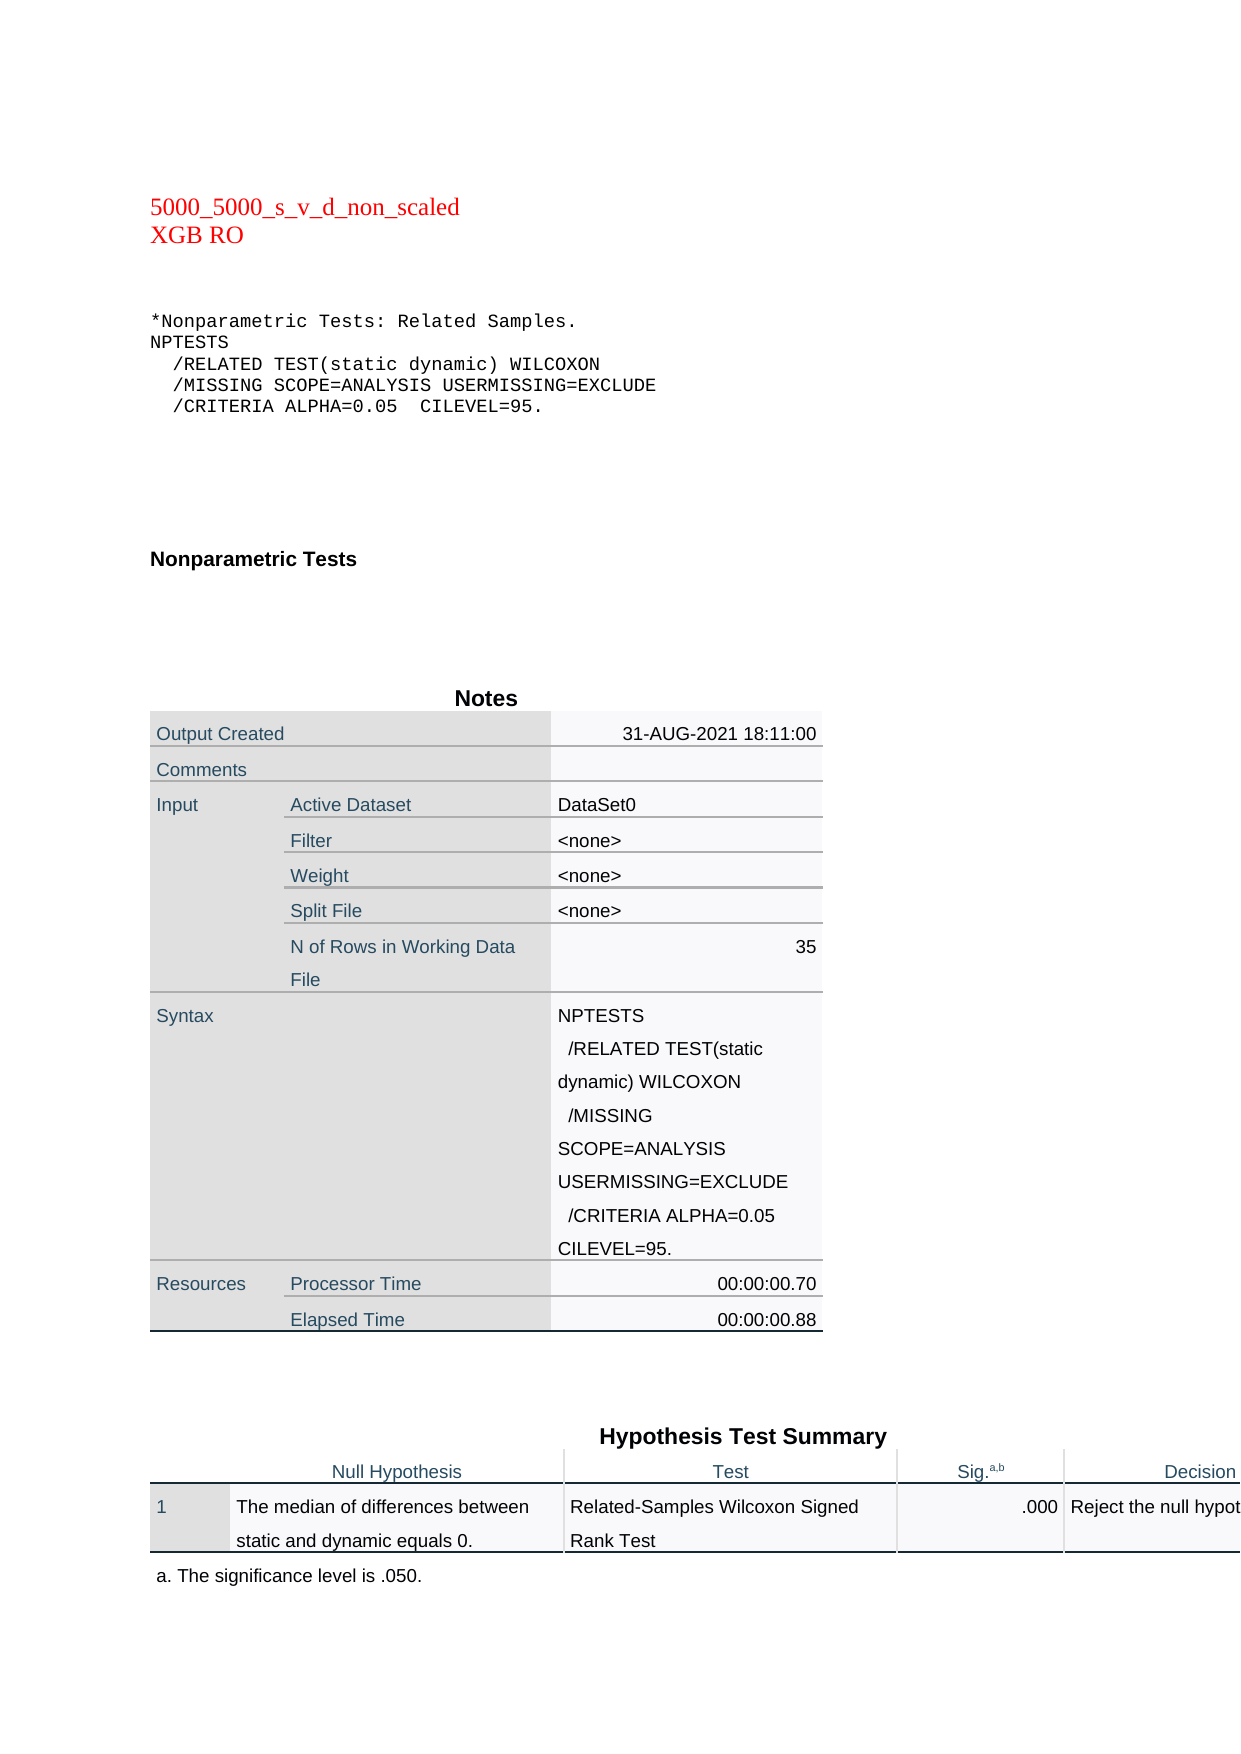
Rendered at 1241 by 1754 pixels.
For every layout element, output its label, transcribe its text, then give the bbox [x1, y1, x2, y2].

text /MISSING SCOPE=ANALYSIS USERMISSING=EXCLUDE [150, 376, 1090, 397]
text XGB RO [150, 220, 1090, 249]
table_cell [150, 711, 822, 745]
text Nonparametric Tests [150, 547, 1090, 571]
text /RELATED TEST(static dynamic) WILCOXON [150, 354, 1090, 376]
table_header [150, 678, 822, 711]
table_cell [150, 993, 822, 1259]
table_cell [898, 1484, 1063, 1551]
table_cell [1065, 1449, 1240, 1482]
text /CRITERIA ALPHA=0.05 CILEVEL=95. [150, 397, 1090, 418]
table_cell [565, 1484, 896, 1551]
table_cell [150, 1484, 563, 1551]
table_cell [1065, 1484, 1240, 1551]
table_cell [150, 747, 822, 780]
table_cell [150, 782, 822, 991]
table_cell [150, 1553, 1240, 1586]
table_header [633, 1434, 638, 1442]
text NPTESTS [150, 333, 1090, 354]
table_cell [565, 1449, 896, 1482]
text *Nonparametric Tests: Related Samples. [150, 312, 1090, 333]
text 5000_5000_s_v_d_non_scaled [150, 192, 1090, 220]
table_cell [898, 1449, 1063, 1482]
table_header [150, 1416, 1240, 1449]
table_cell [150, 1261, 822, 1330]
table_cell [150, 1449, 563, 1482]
